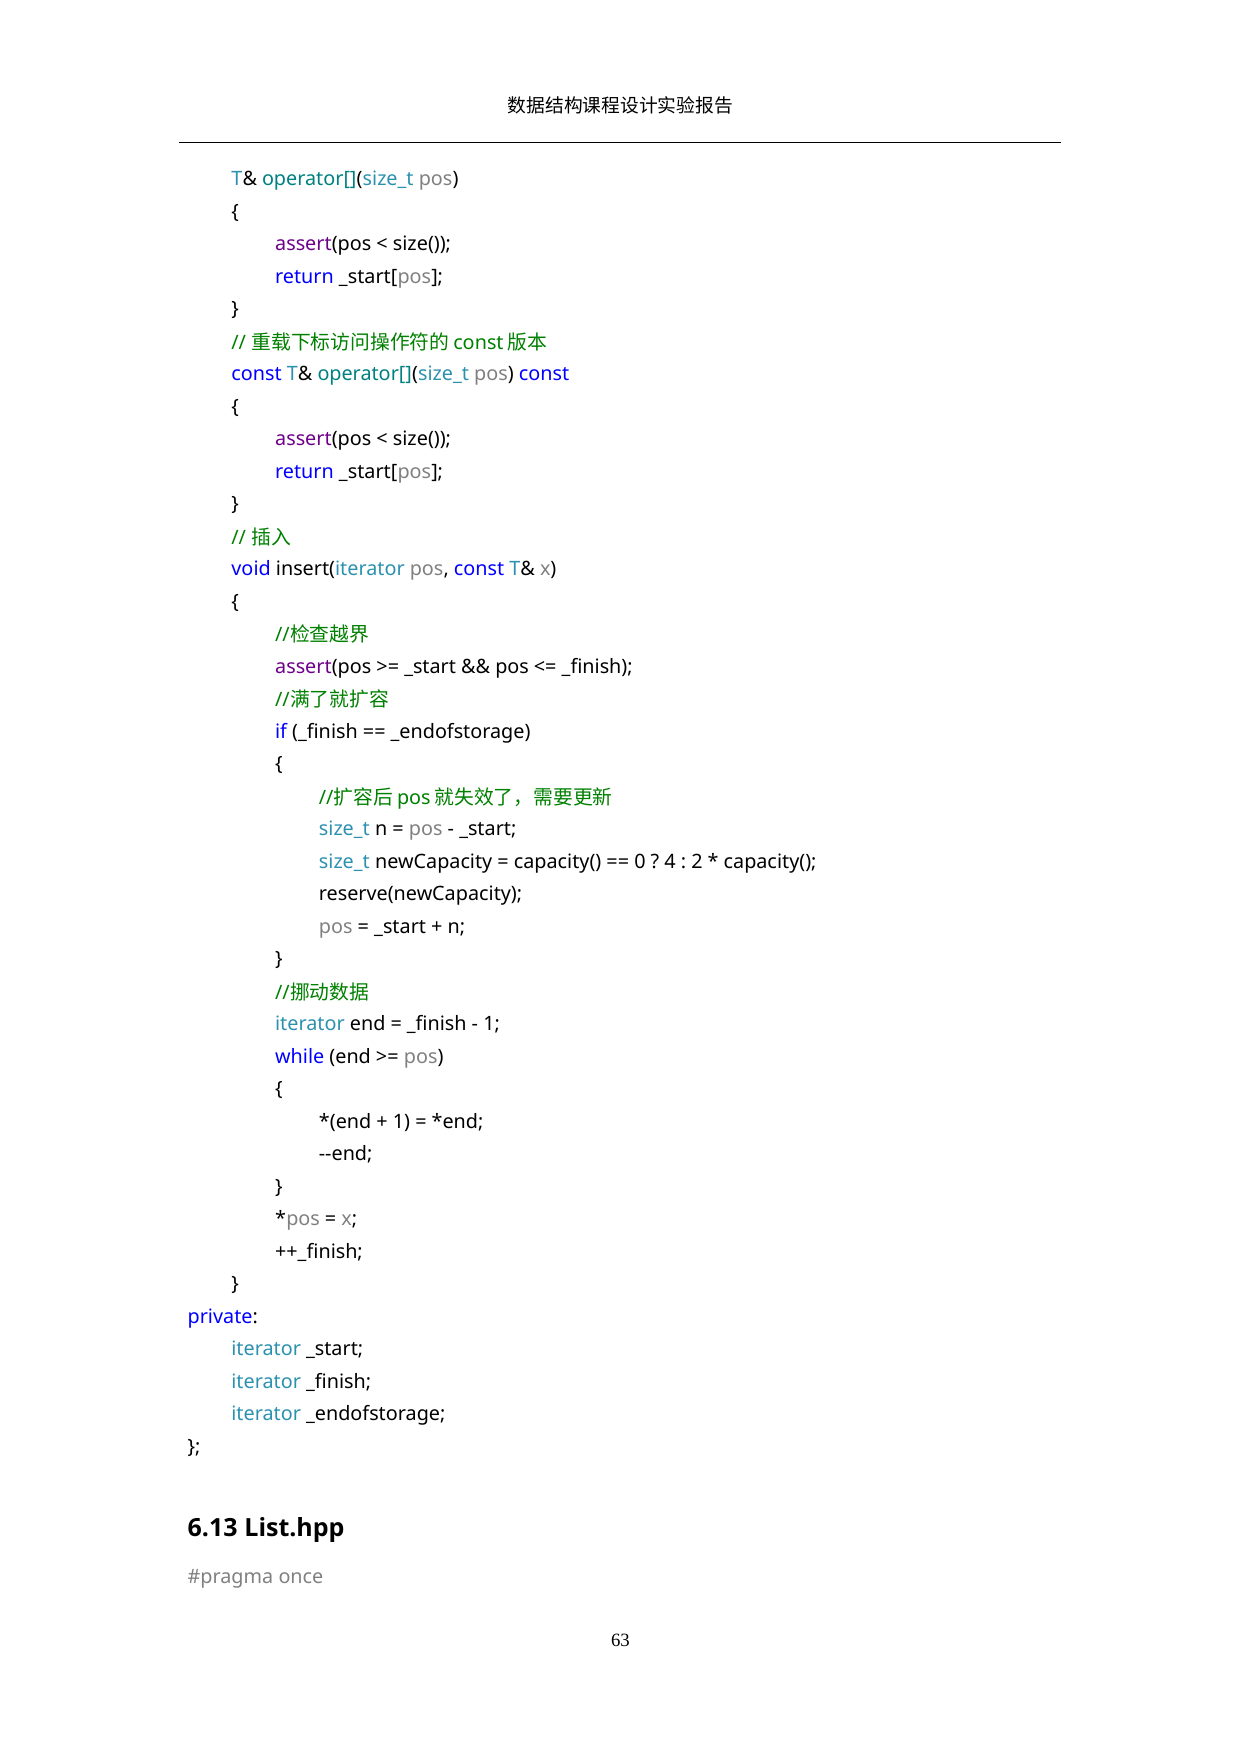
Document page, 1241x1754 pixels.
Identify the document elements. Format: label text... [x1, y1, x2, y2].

text assert(pos < size()); [187, 227, 1053, 259]
text }; [187, 1429, 1053, 1462]
text void insert(iterator pos, const T& x) [187, 552, 1053, 584]
text { [187, 389, 1053, 422]
text } [187, 487, 1053, 519]
text } [187, 942, 1053, 974]
text while (end >= pos) [187, 1039, 1053, 1072]
text 6.13 List.hpp [187, 1494, 1053, 1559]
text iterator _finish; [187, 1364, 1053, 1397]
text size_t newCapacity = capacity() == 0 ? 4 : 2 * capacity(); [187, 844, 1053, 877]
text *pos = x; [187, 1202, 1053, 1234]
text iterator _start; [187, 1332, 1053, 1364]
text { [187, 1072, 1053, 1104]
text } [187, 1169, 1053, 1202]
text --end; [187, 1137, 1053, 1169]
text iterator _endofstorage; [187, 1397, 1053, 1429]
text return _start[pos]; [187, 259, 1053, 292]
text pos = _start + n; [187, 909, 1053, 942]
text *(end + 1) = *end; [187, 1104, 1053, 1137]
text } [187, 292, 1053, 324]
text const T& operator[](size_t pos) const [187, 357, 1053, 389]
text reserve(newCapacity); [187, 877, 1053, 909]
text //满了就扩容 [187, 682, 1053, 714]
text //扩容后pos就失效了，需要更新 [187, 779, 1053, 812]
text { [187, 747, 1053, 779]
text assert(pos >= _start && pos <= _finish); [187, 649, 1053, 682]
text if (_finish == _endofstorage) [187, 714, 1053, 747]
text T& operator[](size_t pos) [187, 162, 1053, 194]
text return _start[pos]; [187, 454, 1053, 487]
text // 重载下标访问操作符的const版本 [187, 324, 1053, 357]
text iterator end = _finish - 1; [187, 1007, 1053, 1039]
text //挪动数据 [187, 974, 1053, 1007]
text //检查越界 [187, 617, 1053, 649]
text private: [187, 1299, 1053, 1332]
text #pragma once [187, 1559, 1053, 1592]
text { [187, 194, 1053, 227]
text size_t n = pos - _start; [187, 812, 1053, 844]
text ++_finish; [187, 1234, 1053, 1267]
text { [187, 584, 1053, 617]
text } [187, 1267, 1053, 1299]
text // 插入 [187, 519, 1053, 552]
text assert(pos < size()); [187, 422, 1053, 454]
